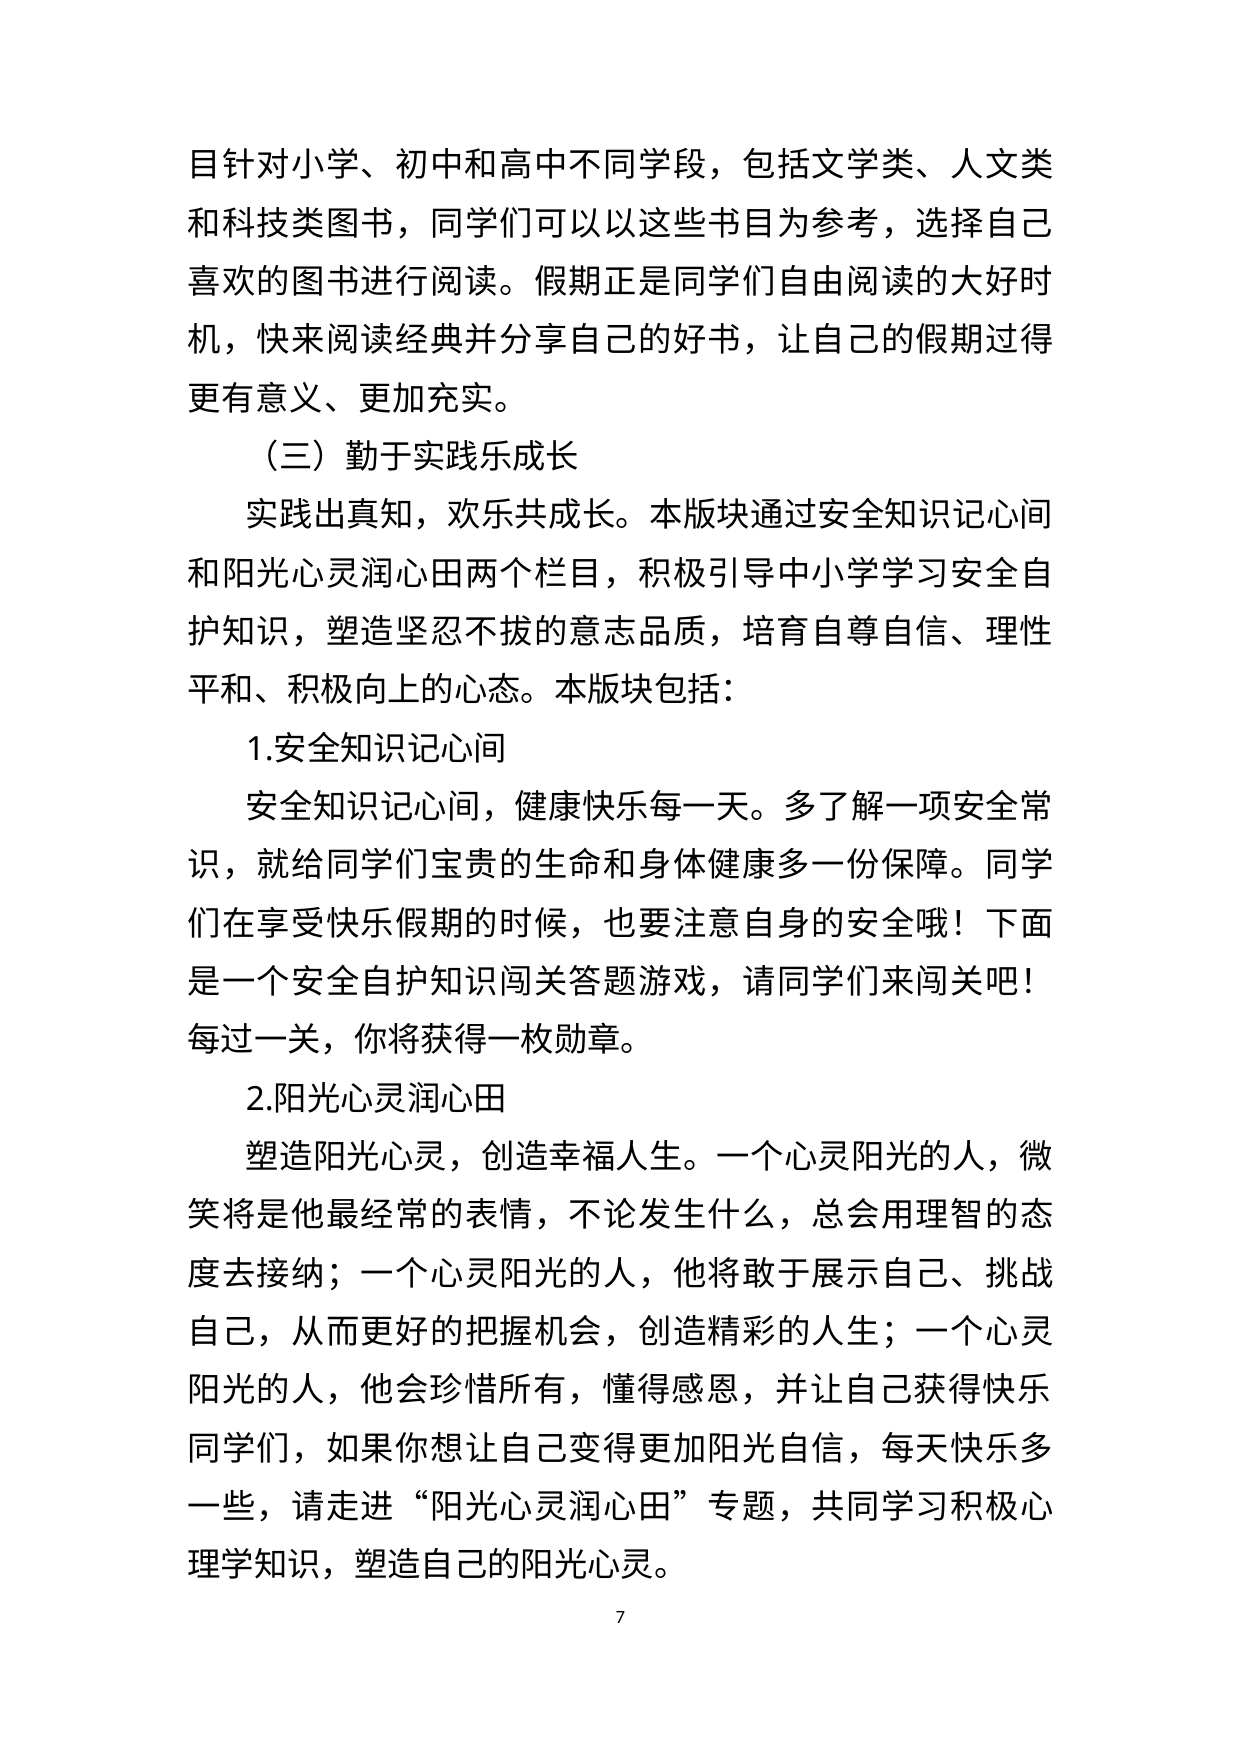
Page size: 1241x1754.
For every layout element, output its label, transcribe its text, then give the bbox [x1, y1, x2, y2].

text 塑造阳光心灵，创造幸福人生。一个心灵阳光的人，微笑将是他最经常的表情，不论发生什么，总会用理智的态度去接纳；一个心灵阳光的人，他将敢于展示自己、挑战自己，从而更好的把握机会，创造精彩的人生；一个心灵阳光的人，他会珍惜所有，懂得感恩，并让自己获得快乐。同学们，如果你想让自己变得更加阳光自信，每天快乐多一些，请走进“阳光心灵润心田”专题，共同学习积极心理学知识，塑造自己的阳光心灵。 [187, 1122, 1053, 1588]
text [187, 130, 1053, 422]
text 1.安全知识记心间 [187, 713, 1053, 772]
text 实践出真知，欢乐共成长。本版块通过安全知识记心间和阳光心灵润心田两个栏目，积极引导中小学学习安全自护知识，塑造坚忍不拔的意志品质，培育自尊自信、理性平和、积极向上的心态。本版块包括： [187, 480, 1053, 713]
text 安全知识记心间，健康快乐每一天。多了解一项安全常识，就给同学们宝贵的生命和身体健康多一份保障。同学们在享受快乐假期的时候，也要注意自身的安全哦！下面是一个安全自护知识闯关答题游戏，请同学们来闯关吧！每过一关，你将获得一枚勋章。 [187, 772, 1053, 1063]
text （三）勤于实践乐成长 [187, 422, 1053, 480]
text 2.阳光心灵润心田 [187, 1063, 1053, 1122]
